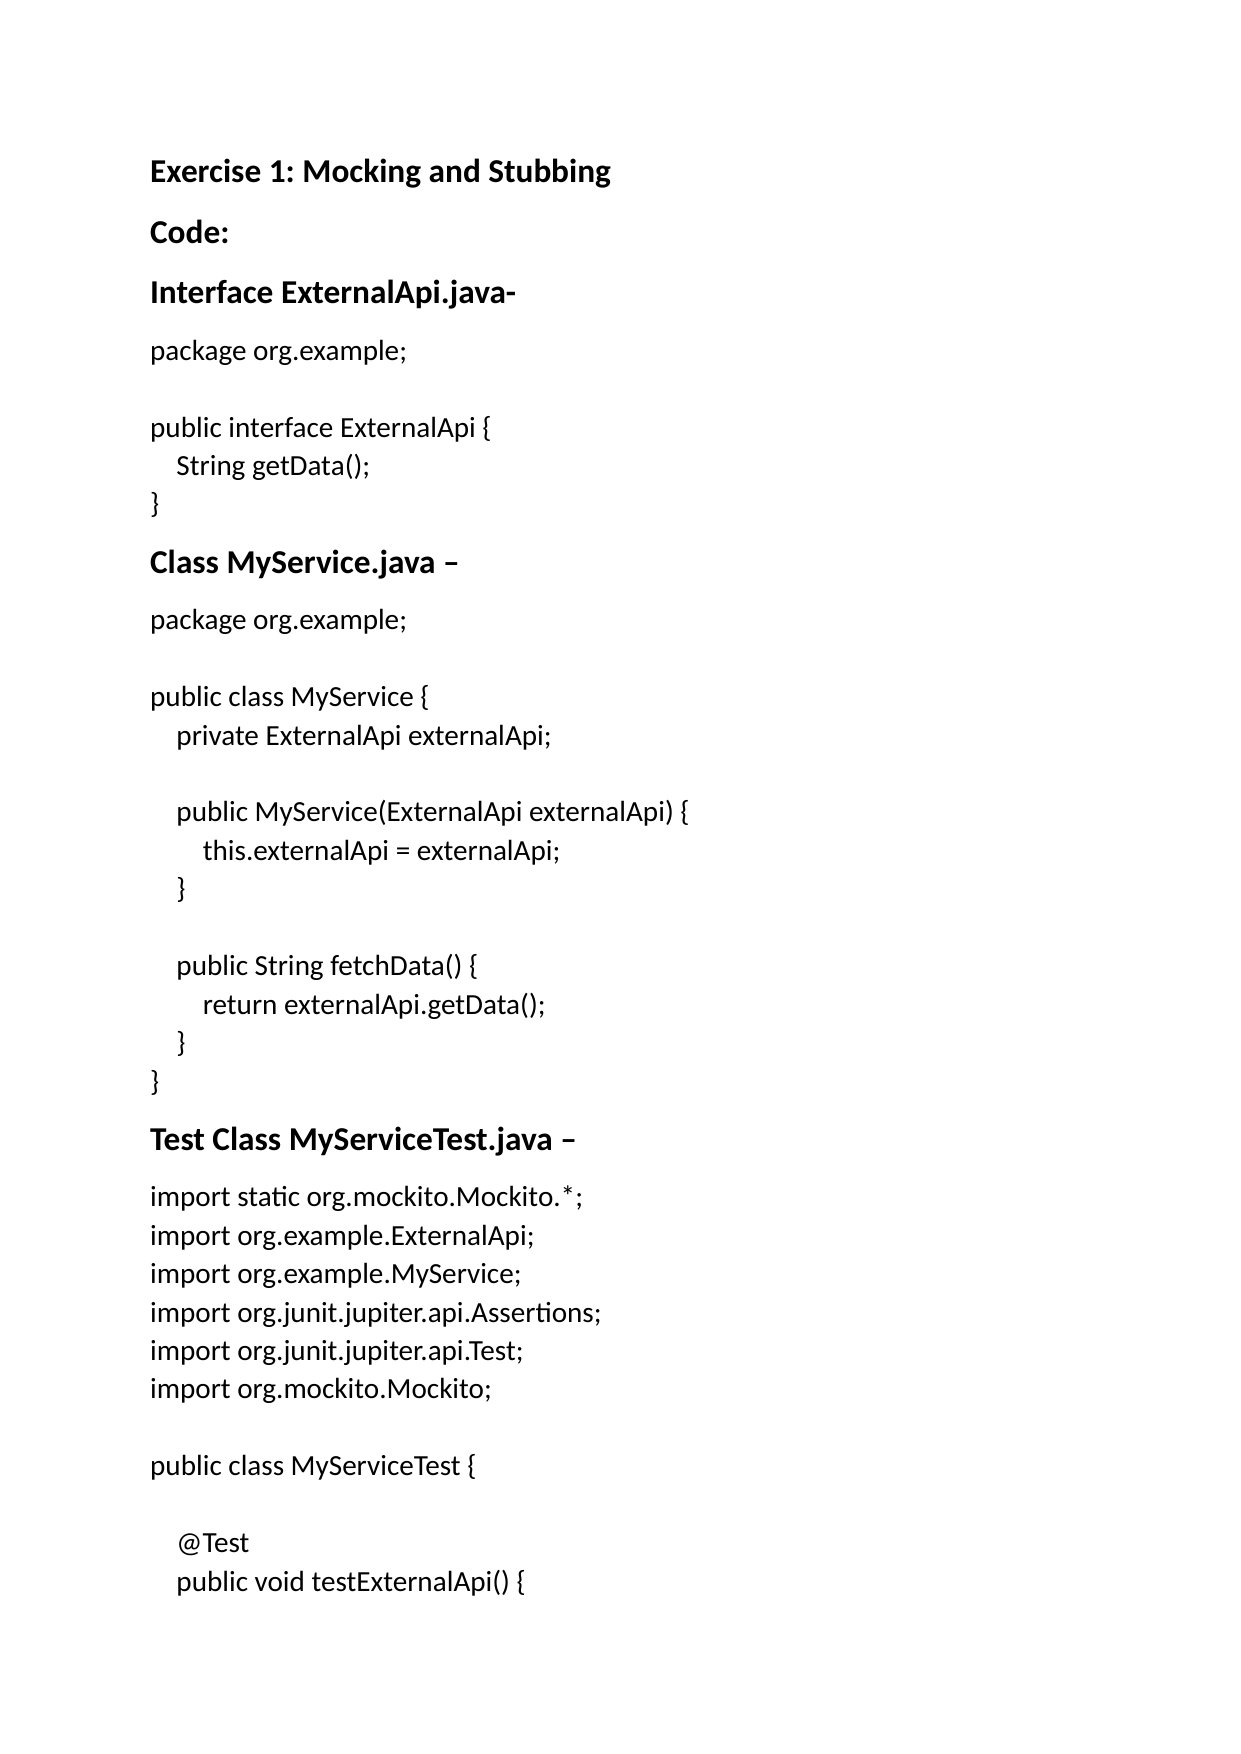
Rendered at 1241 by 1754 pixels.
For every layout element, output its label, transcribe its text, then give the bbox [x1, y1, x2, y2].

text Class MyService.java – [150, 541, 1090, 581]
text package org.example; public interface ExternalApi { String getData(); } [150, 332, 1090, 521]
text package org.example; public class MyService { private ExternalApi externalApi; public MyService(ExternalApi externalApi) { this.externalApi = externalApi; } public String fetchData() { return externalApi.getData(); } } [150, 601, 1090, 1098]
text Exercise 1: Mocking and Stubbing [150, 150, 1090, 191]
text Code: [150, 211, 1090, 251]
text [150, 1178, 1090, 1598]
text Interface ExternalApi.java- [150, 271, 1090, 312]
text Test Class MyServiceTest.java – [150, 1118, 1090, 1158]
